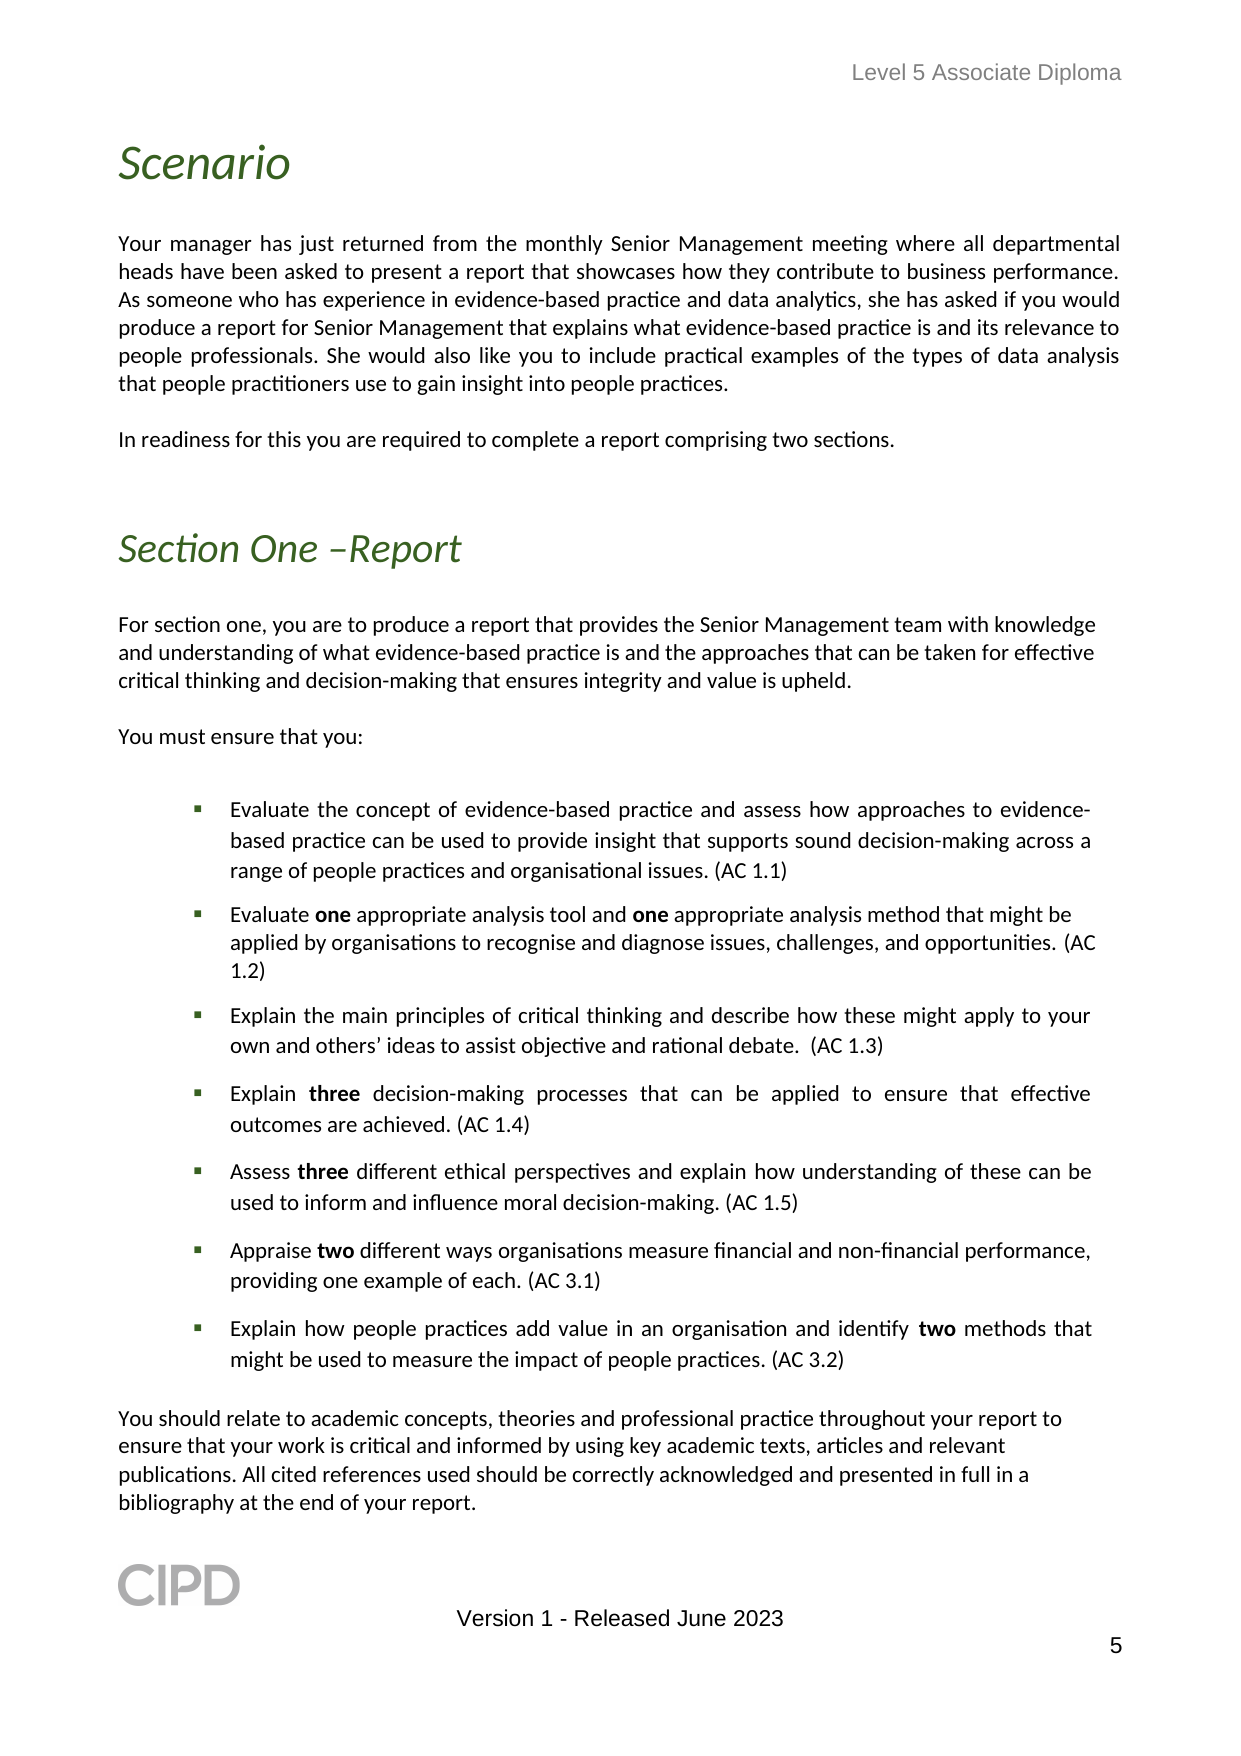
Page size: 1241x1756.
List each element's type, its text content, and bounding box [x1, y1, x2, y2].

text Your manager has just returned from the monthly Senior Management meeting where all departmental heads have been asked to present a report that showcases how they contribute to business performance. As someone who has experience in evidence-based practice and data analytics, she has asked if you would produce a report for Senior Management that explains what evidence-based practice is and its relevance to people professionals. She would also like you to include practical examples of the types of data analysis that people practitioners use to gain insight into people practices. [118, 229, 1122, 397]
list Evaluate one appropriate analysis tool and one appropriate analysis method that might be applied by organisations to recognise and diagnose issues, challenges, and opportunities. (AC 1.2) [192, 900, 1122, 984]
list Explain how people practices add value in an organisation and identify two methods that might be used to measure the impact of people practices. (AC 3.2) [192, 1314, 1093, 1373]
subtitle Section One –Report [118, 522, 1122, 573]
text You should relate to academic concepts, theories and professional practice throughout your report to ensure that your work is critical and informed by using key academic texts, articles and relevant publications. All cited references used should be correctly acknowledged and presented in full in a bibliography at the end of your report. [118, 1404, 1122, 1516]
list Evaluate the concept of evidence-based practice and assess how approaches to evidence-based practice can be used to provide insight that supports sound decision-making across a range of people practices and organisational issues. (AC 1.1) [192, 795, 1093, 885]
text For section one, you are to produce a report that provides the Senior Management team with knowledge and understanding of what evidence-based practice is and the approaches that can be taken for effective critical thinking and decision-making that ensures integrity and value is upheld. [118, 610, 1122, 694]
list Explain three decision-making processes that can be applied to ensure that effective outcomes are achieved. (AC 1.4) [192, 1079, 1093, 1138]
list Assess three different ethical perspectives and explain how understanding of these can be used to inform and influence moral decision-making. (AC 1.5) [192, 1157, 1093, 1216]
list Appraise two different ways organisations measure financial and non-financial performance, providing one example of each. (AC 3.1) [192, 1236, 1093, 1294]
text You must ensure that you: [118, 722, 1122, 750]
subtitle Scenario [118, 131, 1122, 192]
text In readiness for this you are required to complete a report comprising two sections. [118, 425, 1122, 453]
list Explain the main principles of critical thinking and describe how these might apply to your own and others’ ideas to assist objective and rational debate. (AC 1.3) [192, 1001, 1093, 1059]
